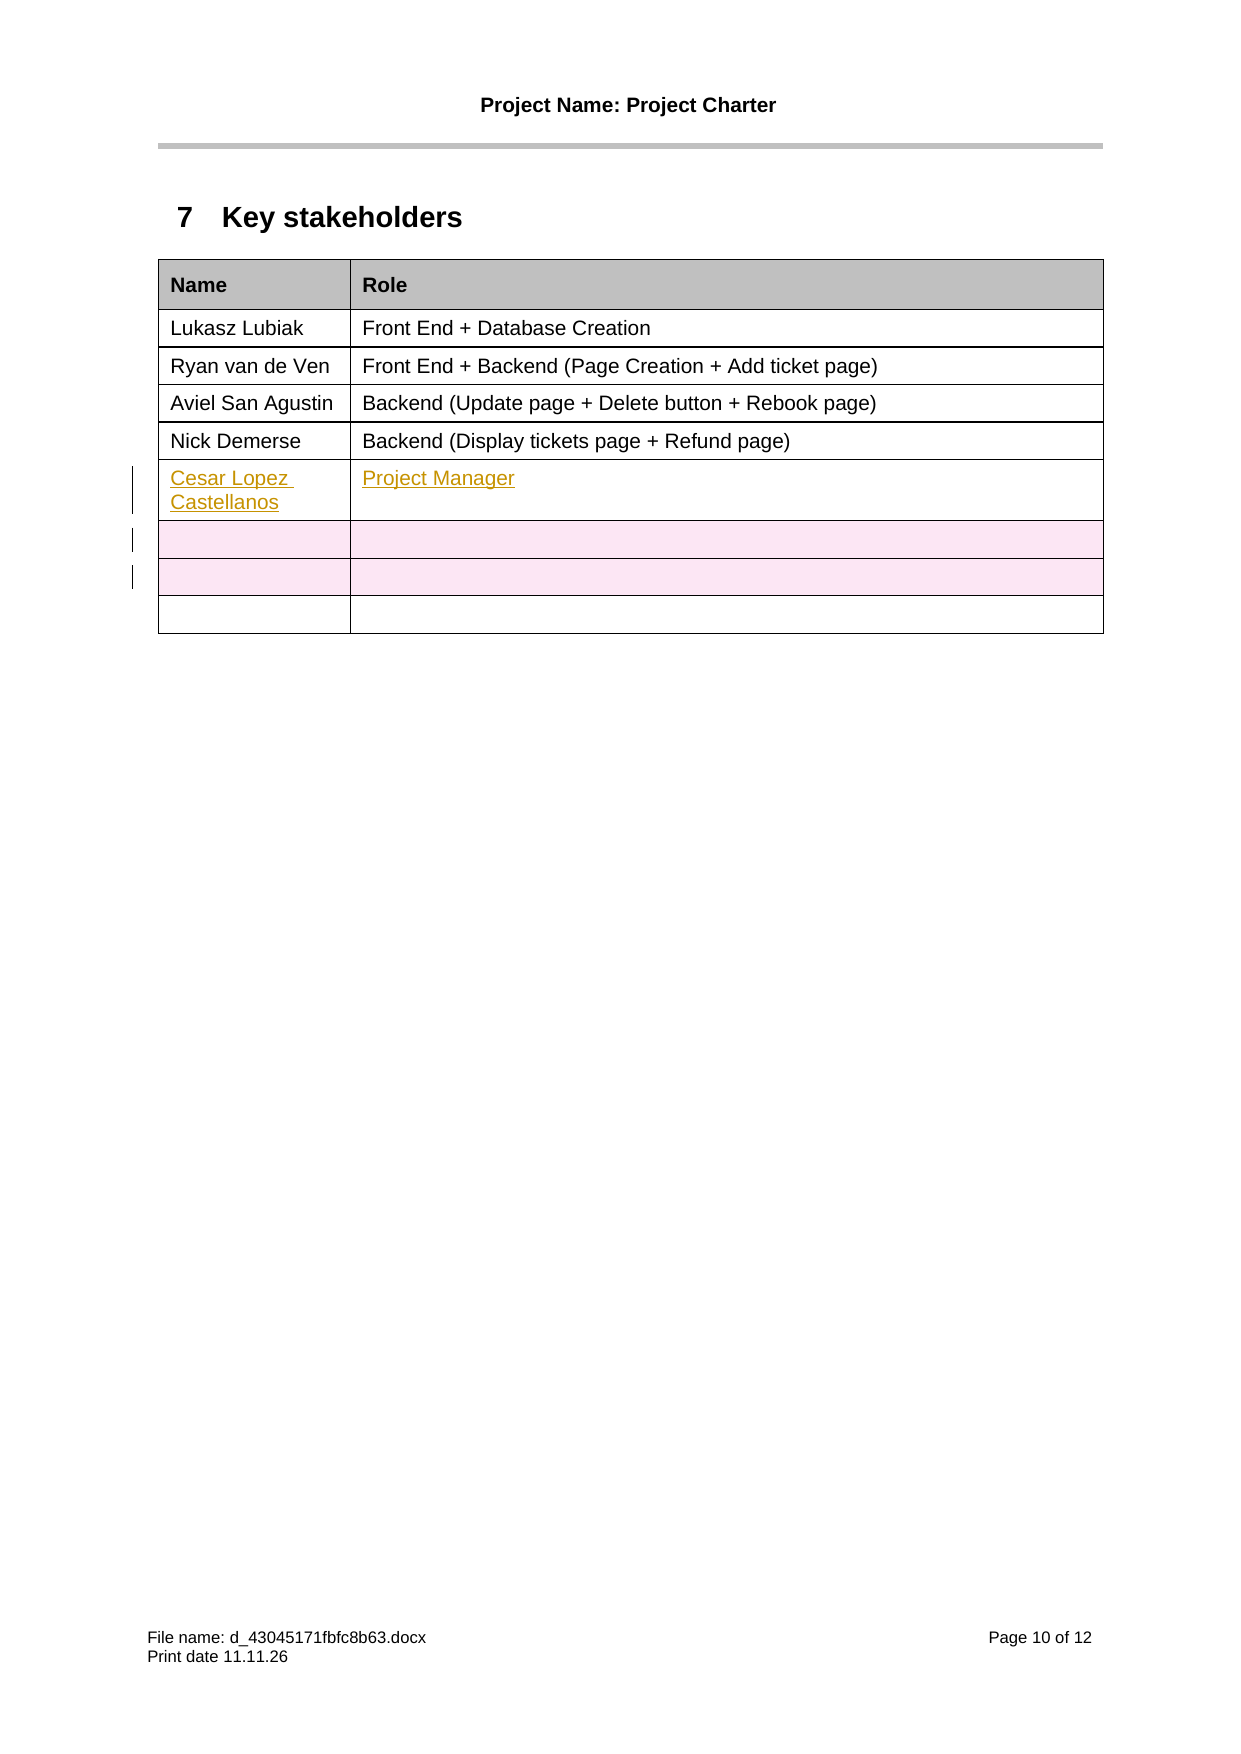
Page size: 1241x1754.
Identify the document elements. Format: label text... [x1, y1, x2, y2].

table_cell Nick Demerse [159, 423, 350, 459]
table_cell Lukasz Lubiak [159, 310, 350, 346]
table_cell [159, 460, 350, 520]
table_cell [159, 596, 350, 633]
table_cell Front End + Backend (Page Creation + Add ticket page) [351, 348, 1103, 384]
table_header Role [351, 260, 1103, 309]
table_cell Aviel San Agustin [159, 385, 350, 421]
table_cell Backend (Update page + Delete button + Rebook page) [351, 385, 1103, 421]
subtitle Key stakeholders [177, 200, 1093, 234]
table_cell Ryan van de Ven [159, 348, 350, 384]
table_cell [351, 460, 1103, 520]
table_header Name [159, 260, 350, 309]
table_cell Backend (Display tickets page + Refund page) [351, 423, 1103, 459]
table_cell Front End + Database Creation [351, 310, 1103, 346]
table_cell [351, 596, 1103, 633]
